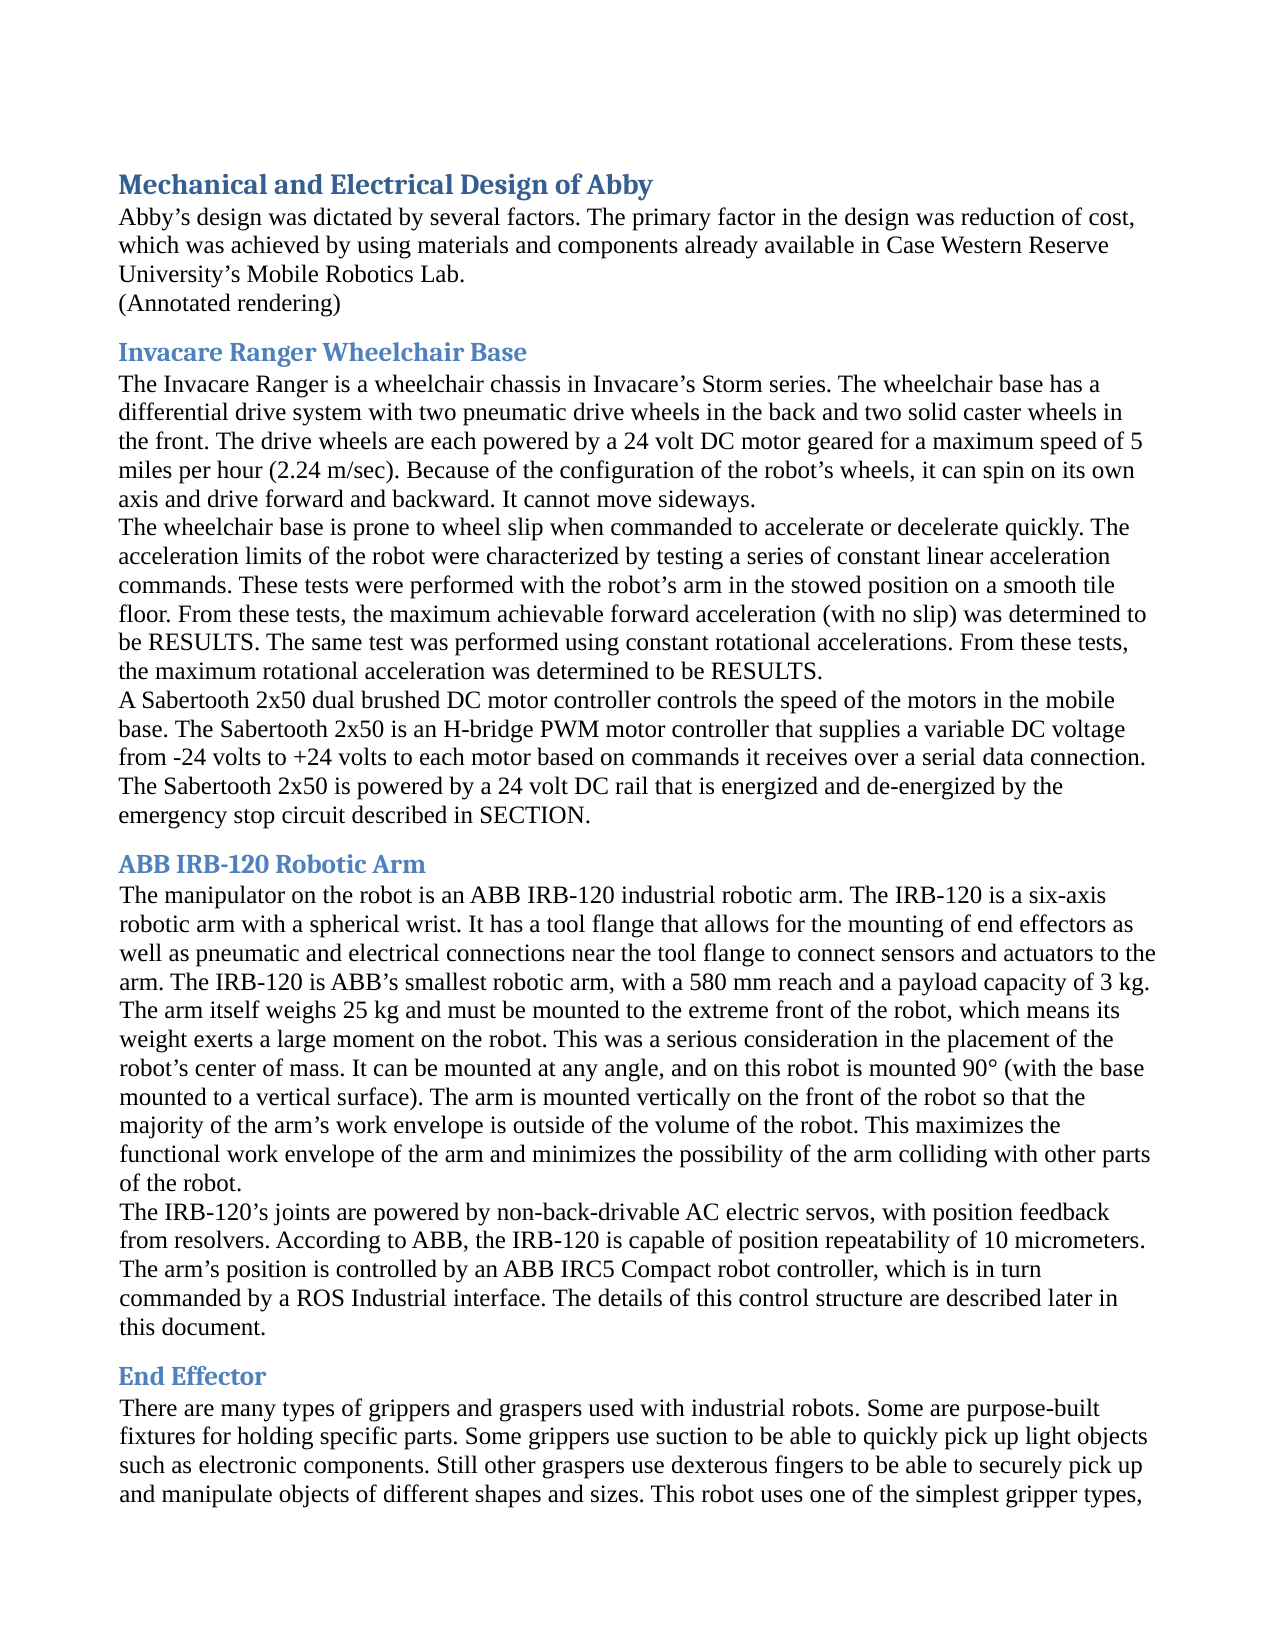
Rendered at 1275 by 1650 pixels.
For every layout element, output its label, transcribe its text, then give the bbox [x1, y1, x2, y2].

text The wheelchair base is prone to wheel slip when commanded to accelerate or decelerate quickly. The acceleration limits of the robot were characterized by testing a series of constant linear acceleration commands. These tests were performed with the robot’s arm in the stowed position on a smooth tile floor. From these tests, the maximum achievable forward acceleration (with no slip) was determined to be RESULTS. The same test was performed using constant rotational accelerations. From these tests, the maximum rotational acceleration was determined to be RESULTS. [118, 512, 1157, 685]
list The manipulator on the robot is an ABB IRB-120 industrial robotic arm. The IRB-120 is a six-axis robotic arm with a spherical wrist. It has a tool flange that allows for the mounting of end effectors as well as pneumatic and electrical connections near the tool flange to connect sensors and actuators to the arm. The IRB-120 is ABB’s smallest robotic arm, with a 580 mm reach and a payload capacity of 3 kg. The arm itself weighs 25 kg and must be mounted to the extreme front of the robot, which means its weight exerts a large moment on the robot. This was a serious consideration in the placement of the robot’s center of mass. It can be mounted at any angle, and on this robot is mounted 90° (with the base mounted to a vertical surface). The arm is mounted vertically on the front of the robot so that the majority of the arm’s work envelope is outside of the volume of the robot. This maximizes the functional work envelope of the arm and minimizes the possibility of the arm colliding with other parts of the robot. [119, 881, 1157, 1197]
subtitle Mechanical and Electrical Design of Abby [118, 168, 1157, 202]
text A Sabertooth 2x50 dual brushed DC motor controller controls the speed of the motors in the mobile base. The Sabertooth 2x50 is an H-bridge PWM motor controller that supplies a variable DC voltage from -24 volts to +24 volts to each motor based on commands it receives over a serial data connection. The Sabertooth 2x50 is powered by a 24 volt DC rail that is energized and de-energized by the emergency stop circuit described in SECTION. [118, 685, 1157, 829]
list The IRB-120’s joints are powered by non-back-drivable AC electric servos, with position feedback from resolvers. According to ABB, the IRB-120 is capable of position repeatability of 10 micrometers. The arm’s position is controlled by an ABB IRC5 Compact robot controller, which is in turn commanded by a ROS Industrial interface. The details of this control structure are described later in this document. [119, 1197, 1157, 1341]
subtitle ABB IRB-120 Robotic Arm [118, 849, 1157, 881]
text The Invacare Ranger is a wheelchair chassis in Invacare’s Storm series. The wheelchair base has a differential drive system with two pneumatic drive wheels in the back and two solid caster wheels in the front. The drive wheels are each powered by a 24 volt DC motor geared for a maximum speed of 5 miles per hour (2.24 m/sec). Because of the configuration of the robot’s wheels, it can spin on its own axis and drive forward and backward. It cannot move sideways. [118, 369, 1157, 512]
text Abby’s design was dictated by several factors. The primary factor in the design was reduction of cost, which was achieved by using materials and components already available in Case Western Reserve University’s Mobile Robotics Lab. [118, 202, 1157, 288]
subtitle Invacare Ranger Wheelchair Base [118, 337, 1157, 369]
text (Annotated rendering) [118, 288, 1157, 317]
subtitle End Effector [118, 1361, 1157, 1393]
